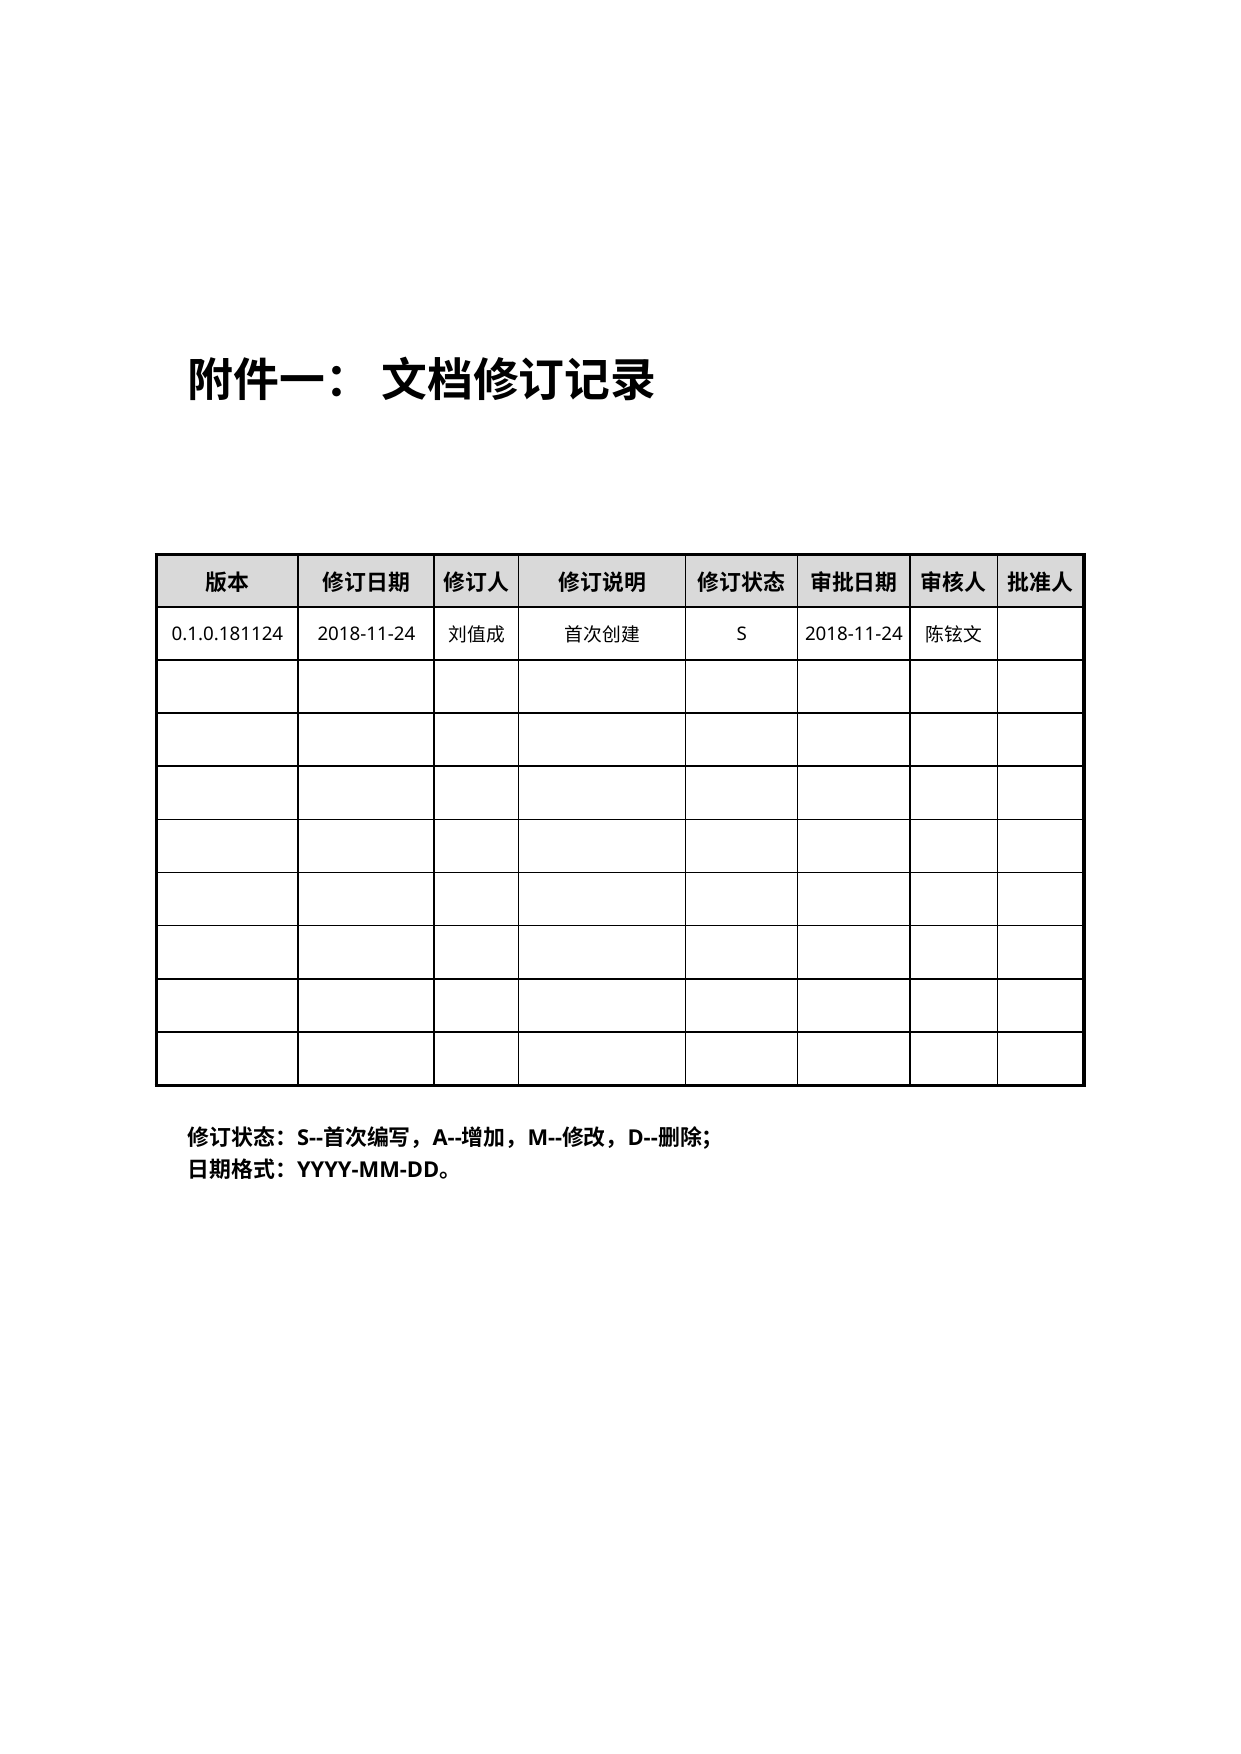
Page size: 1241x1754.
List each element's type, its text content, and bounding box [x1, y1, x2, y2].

table_cell [998, 873, 1082, 925]
table_cell 刘值成 [435, 608, 518, 659]
table_cell [158, 661, 297, 712]
table_cell [519, 873, 685, 925]
table_cell [798, 767, 909, 818]
table_cell [299, 714, 433, 765]
table_cell [911, 714, 997, 765]
table_cell [686, 714, 797, 765]
table_cell [519, 980, 685, 1031]
table_cell [798, 714, 909, 765]
table_cell [435, 980, 518, 1031]
table_cell [911, 926, 997, 978]
table_cell [911, 1033, 997, 1084]
table_cell [519, 1033, 685, 1084]
table_cell [798, 980, 909, 1031]
table_cell [519, 767, 685, 818]
table_cell [435, 873, 518, 925]
table_cell [686, 980, 797, 1031]
table_cell [158, 980, 297, 1031]
table_cell [686, 767, 797, 818]
text 修订状态：S--首次编写，A--增加，M--修改，D--删除； [187, 1120, 1053, 1152]
table_cell [686, 1033, 797, 1084]
table_cell [435, 767, 518, 818]
table_cell [798, 1033, 909, 1084]
table_cell [998, 661, 1082, 712]
table_cell [798, 661, 909, 712]
table_cell 2018-11-24 [299, 608, 433, 659]
table_header 审批日期 [798, 556, 909, 606]
table_cell 首次创建 [519, 608, 685, 659]
table_cell [686, 661, 797, 712]
table_cell [798, 873, 909, 925]
table_cell [435, 1033, 518, 1084]
table_cell [798, 926, 909, 978]
table_cell [299, 820, 433, 872]
table_header 修订说明 [519, 556, 685, 606]
table_cell [686, 820, 797, 872]
table_cell [686, 873, 797, 925]
table_cell [299, 1033, 433, 1084]
table_cell [998, 1033, 1082, 1084]
table_header 修订日期 [299, 556, 433, 606]
table_cell [299, 767, 433, 818]
table_cell [911, 873, 997, 925]
table_cell [158, 767, 297, 818]
table_cell [798, 820, 909, 872]
table_cell [158, 873, 297, 925]
table_cell [435, 926, 518, 978]
table_cell [998, 767, 1082, 818]
table_header 版本 [158, 556, 297, 606]
table_cell [911, 767, 997, 818]
table_cell 0.1.0.181124 [158, 608, 297, 659]
table_cell [435, 714, 518, 765]
table_cell [158, 714, 297, 765]
table_cell [998, 608, 1082, 659]
table_cell [519, 714, 685, 765]
table_cell [911, 661, 997, 712]
table_header 修订人 [435, 556, 518, 606]
table_cell [998, 714, 1082, 765]
table_cell [299, 661, 433, 712]
table_cell [911, 820, 997, 872]
table_header 批准人 [998, 556, 1082, 606]
table_header 审核人 [911, 556, 997, 606]
table_cell [911, 980, 997, 1031]
table_cell [299, 873, 433, 925]
table_cell [686, 926, 797, 978]
table_header 修订状态 [686, 556, 797, 606]
table_cell [519, 926, 685, 978]
table_cell [998, 926, 1082, 978]
table_cell [158, 820, 297, 872]
table_cell S [686, 608, 797, 659]
table_cell 陈铉文 [911, 608, 997, 659]
table_cell [158, 926, 297, 978]
table_cell [519, 820, 685, 872]
table_cell [299, 926, 433, 978]
subtitle 附件一： 文档修订记录 [187, 327, 1053, 425]
table_cell [998, 820, 1082, 872]
table_cell [158, 1033, 297, 1084]
table_cell [435, 820, 518, 872]
table_cell [299, 980, 433, 1031]
table_cell 2018-11-24 [798, 608, 909, 659]
table_cell [519, 661, 685, 712]
table_cell [435, 661, 518, 712]
table_cell [998, 980, 1082, 1031]
text 日期格式：YYYY-MM-DD。 [187, 1152, 1053, 1185]
